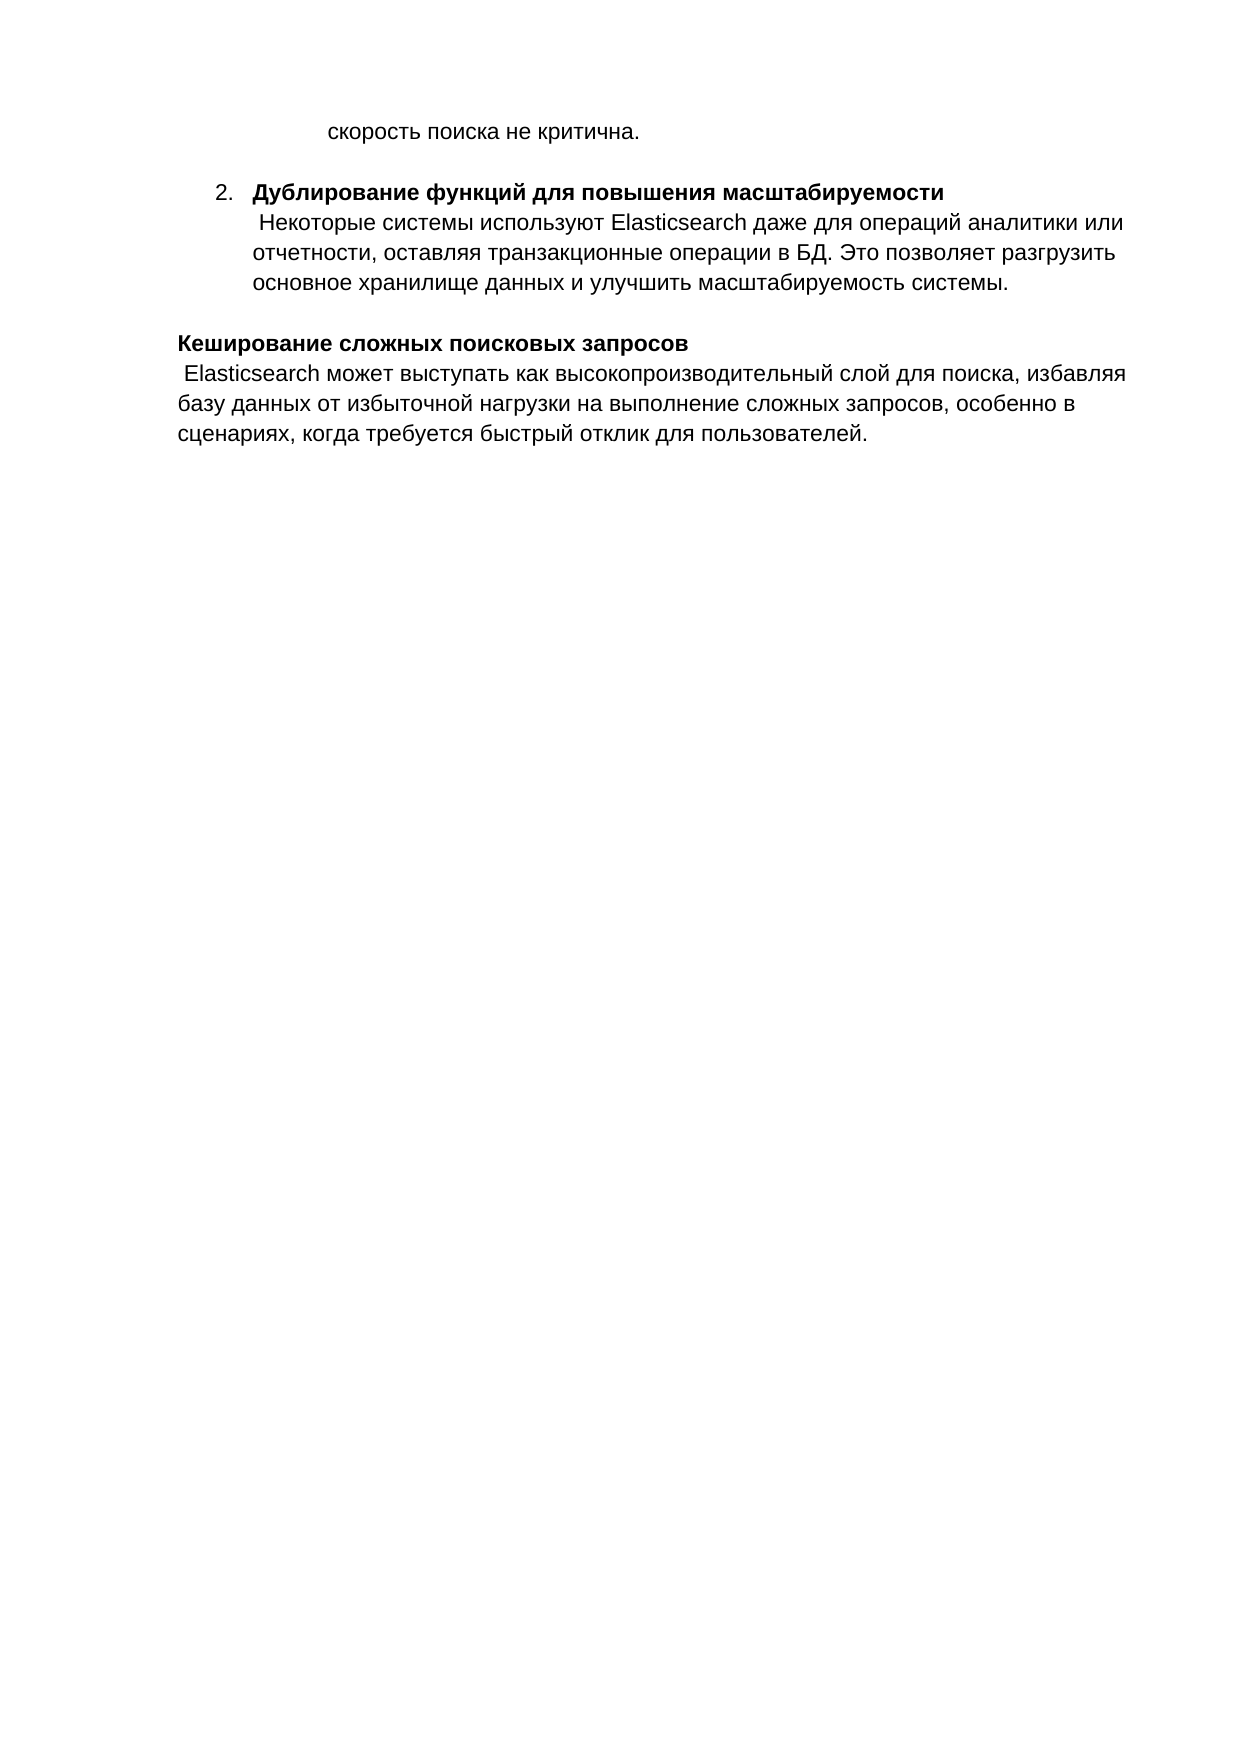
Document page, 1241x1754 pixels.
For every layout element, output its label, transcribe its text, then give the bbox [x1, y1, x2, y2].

list Дублирование функций для повышения масштабируемости Некоторые системы используют Elasticsearch даже для операций аналитики или отчетности, оставляя транзакционные операции в БД. Это позволяет разгрузить основное хранилище данных и улучшить масштабируемость системы. [215, 178, 1152, 326]
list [290, 118, 1152, 175]
text Кеширование сложных поисковых запросов Elasticsearch может выступать как высокопроизводительный слой для поиска, избавляя базу данных от избыточной нагрузки на выполнение сложных запросов, особенно в сценариях, когда требуется быстрый отклик для пользователей. [177, 329, 1152, 477]
